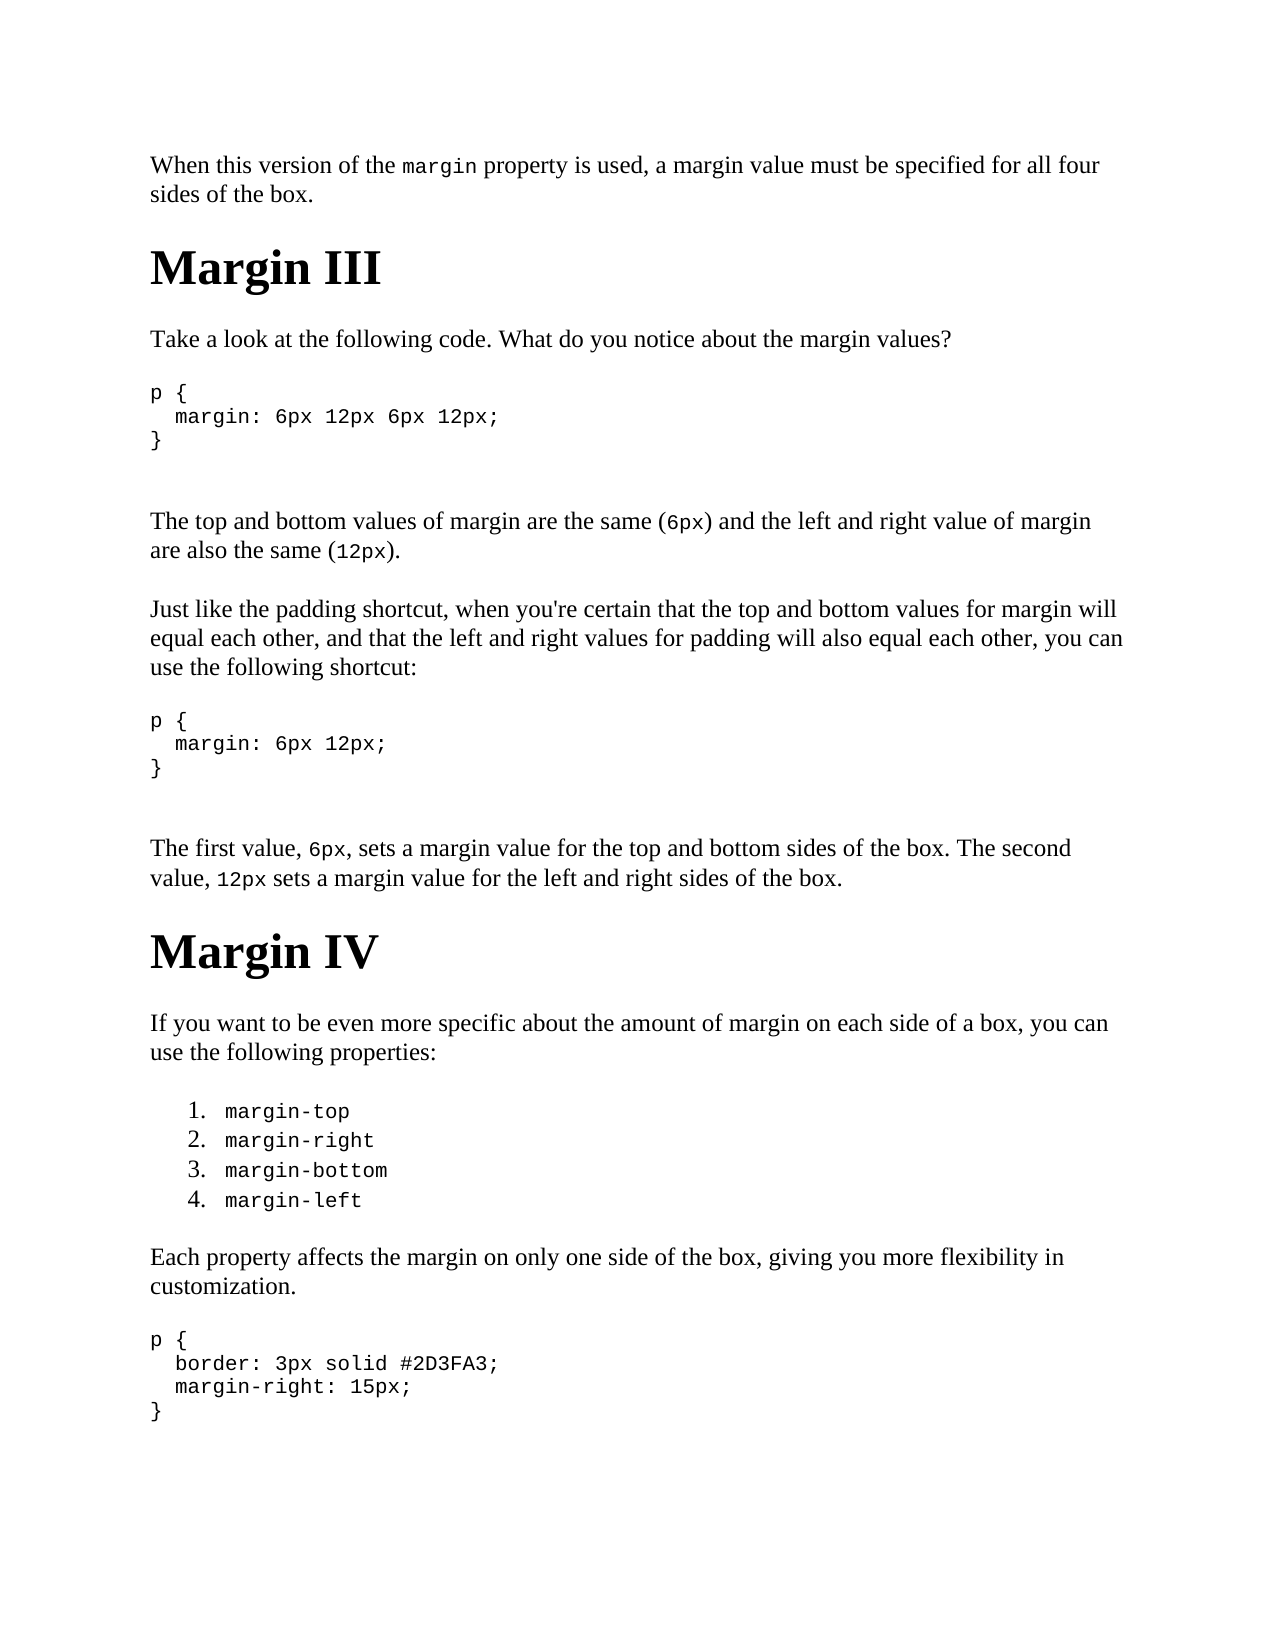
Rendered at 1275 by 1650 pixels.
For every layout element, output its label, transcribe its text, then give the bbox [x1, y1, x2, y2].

text } [150, 1400, 1125, 1424]
text } [150, 757, 1125, 781]
text If you want to be even more specific about the amount of margin on each side of a box, you can use the following properties: [150, 1008, 1125, 1066]
list margin-bottom [187, 1154, 1125, 1184]
text Each property affects the margin on only one side of the box, giving you more flexibility in customization. [150, 1242, 1125, 1300]
text When this version of the margin property is used, a margin value must be specified for all four sides of the box. [150, 150, 1125, 208]
text p { [150, 709, 1125, 733]
text p { [150, 1329, 1125, 1353]
text Margin IV [150, 922, 1125, 979]
text Just like the padding shortcut, when you're certain that the top and bottom values for margin will equal each other, and that the left and right values for padding will also equal each other, you can use the following shortcut: [150, 594, 1125, 680]
text The top and bottom values of margin are the same (6px) and the left and right value of margin are also the same (12px). [150, 506, 1125, 565]
list margin-left [187, 1184, 1125, 1213]
text margin-right: 15px; [150, 1376, 1125, 1400]
text The first value, 6px, sets a margin value for the top and bottom sides of the box. The second value, 12px sets a margin value for the left and right sides of the box. [150, 833, 1125, 892]
text } [150, 429, 1125, 453]
text p { [150, 382, 1125, 406]
text margin: 6px 12px; [150, 733, 1125, 757]
text margin: 6px 12px 6px 12px; [150, 406, 1125, 429]
subtitle Margin III [150, 237, 1125, 295]
list margin-top [187, 1095, 1125, 1124]
list margin-right [187, 1124, 1125, 1154]
text border: 3px solid #2D3FA3; [150, 1353, 1125, 1376]
text Take a look at the following code. What do you notice about the margin values? [150, 324, 1125, 353]
